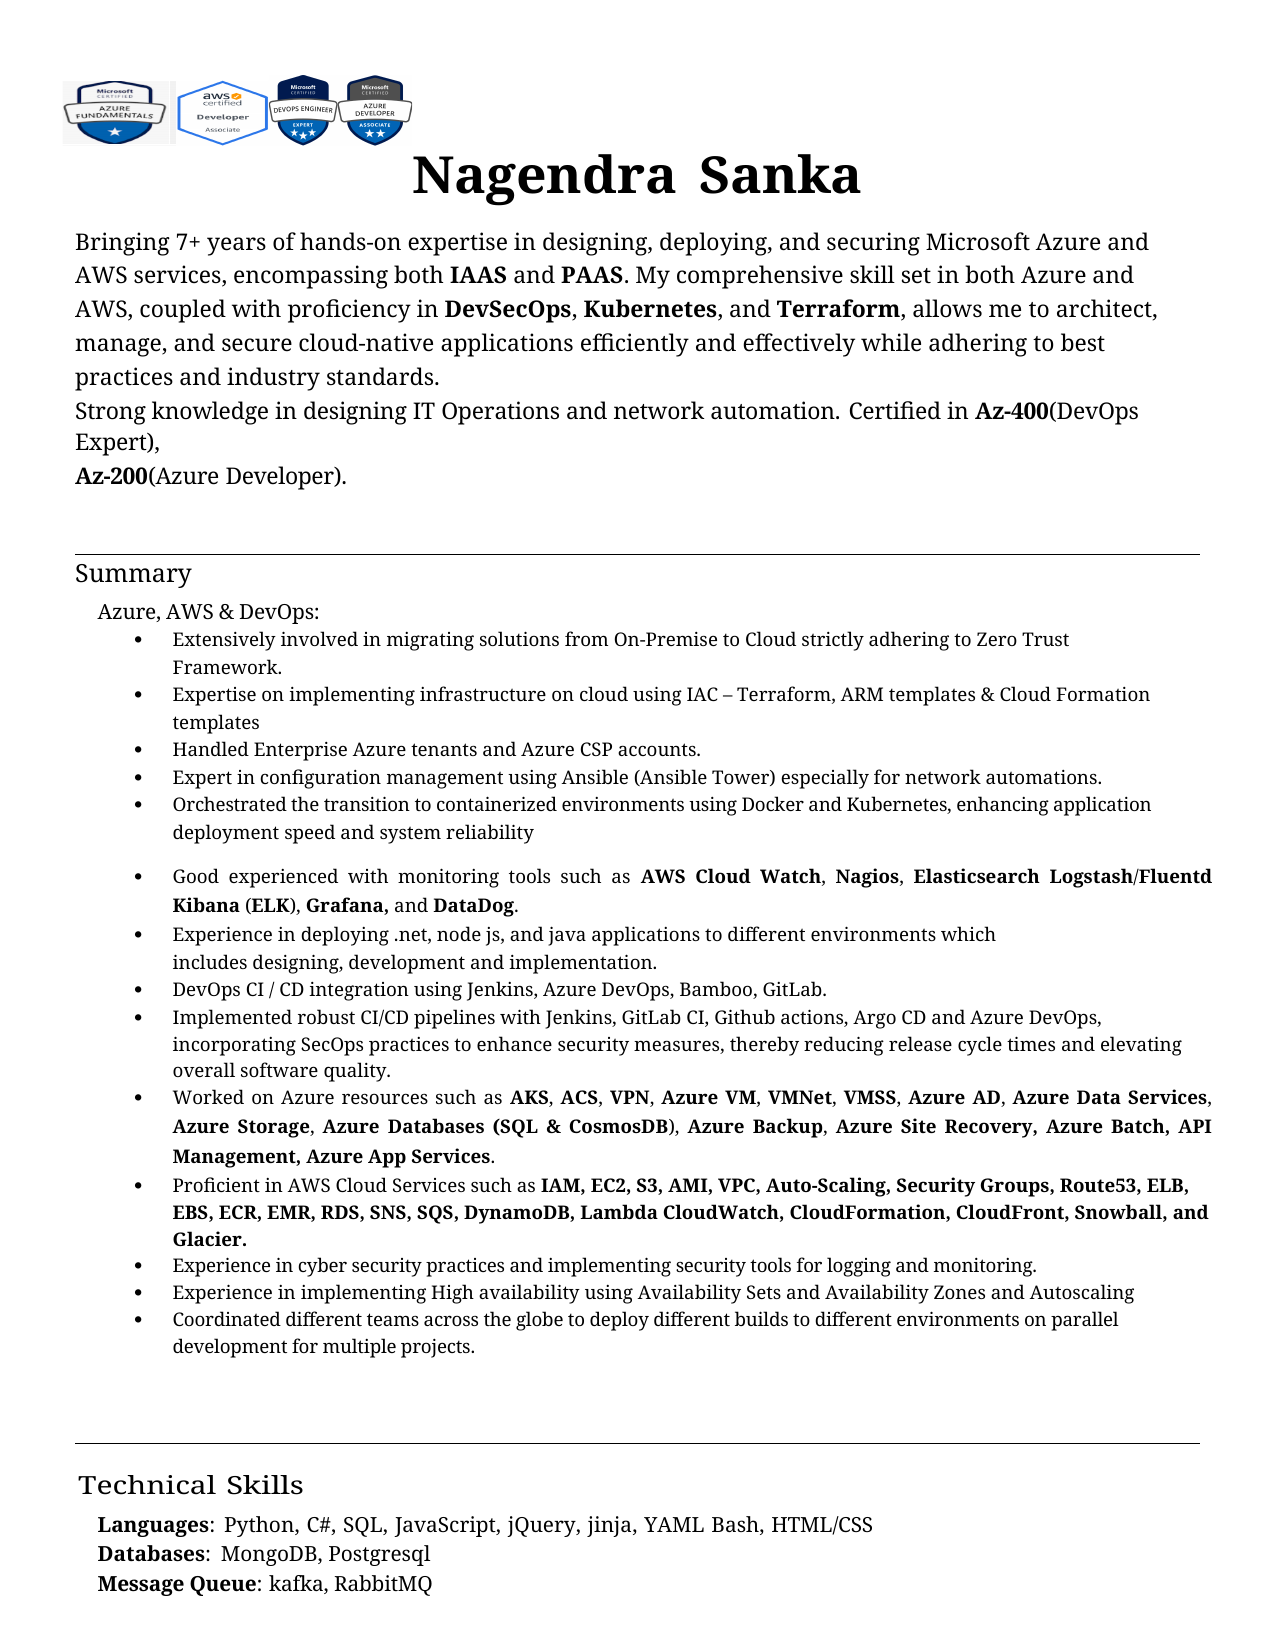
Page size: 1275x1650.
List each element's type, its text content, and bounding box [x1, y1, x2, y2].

subtitle Summary [75, 523, 1212, 589]
list Experience in cyber security practices and implementing security tools for logging and monitoring. [135, 1253, 1167, 1278]
list Proficient in AWS Cloud Services such as IAM, EC2, S3, AMI, VPC, Auto-Scaling, Security Groups, Route53, ELB, EBS, ECR, EMR, RDS, SNS, SQS, DynamoDB, Lambda CloudWatch, CloudFormation, CloudFront, Snowball, and Glacier. [135, 1172, 1212, 1251]
list Coordinated different teams across the globe to deploy different builds to different environments on parallel [135, 1306, 1167, 1332]
title Nagendra Sanka [63, 146, 1212, 205]
list Worked on Azure resources such as AKS, ACS, VPN, Azure VM, VMNet, VMSS, Azure AD, Azure Data Services, Azure Storage, Azure Databases (SQL & CosmosDB), Azure Backup, Azure Site Recovery, Azure Batch, API Management, Azure App Services. [135, 1084, 1212, 1169]
subtitle Technical Skills [62, 1411, 1212, 1501]
picture [62, 75, 413, 146]
text Languages: Python, C#, SQL, JavaScript, jQuery, jinja, YAML Bash, HTML/CSS [97, 1510, 1212, 1538]
list Handled Enterprise Azure tenants and Azure CSP accounts. [135, 737, 1167, 762]
text development for multiple projects. [172, 1333, 1167, 1358]
list Good experienced with monitoring tools such as AWS Cloud Watch, Nagios, Elasticsearch Logstash/Fluentd Kibana (ELK), Grafana, and DataDog. [135, 863, 1212, 918]
list Experience in deploying .net, node js, and java applications to different environments which [135, 922, 1167, 947]
list Orchestrated the transition to containerized environments using Docker and Kubernetes, enhancing application deployment speed and system reliability [135, 792, 1167, 844]
text includes designing, development and implementation. [172, 949, 1167, 975]
list Extensively involved in migrating solutions from On-Premise to Cloud strictly adhering to Zero Trust Framework. [135, 627, 1167, 679]
text Databases: MongoDB, Postgresql Message Queue: kafka, RabbitMQ Public Cloud: Azure, AWS, GCP [97, 1539, 492, 1598]
list Implemented robust CI/CD pipelines with Jenkins, GitLab CI, Github actions, Argo CD and Azure DevOps, incorporating SecOps practices to enhance security measures, thereby reducing release cycle times and elevating overall software quality. [135, 1004, 1212, 1083]
text Azure, AWS & DevOps: [97, 597, 1167, 625]
list DevOps CI / CD integration using Jenkins, Azure DevOps, Bamboo, GitLab. [135, 977, 1167, 1002]
text Strong knowledge in designing IT Operations and network automation. Certified in Az-400(DevOps Expert), [75, 395, 1212, 457]
list Expert in configuration management using Ansible (Ansible Tower) especially for network automations. [135, 764, 1167, 789]
text Az-200(Azure Developer). [75, 459, 1212, 491]
list Expertise on implementing infrastructure on cloud using IAC – Terraform, ARM templates & Cloud Formation templates [135, 682, 1167, 734]
text Bringing 7+ years of hands-on expertise in designing, deploying, and securing Microsoft Azure and AWS services, encompassing both IAAS and PAAS. My comprehensive skill set in both Azure and AWS, coupled with proficiency in DevSecOps, Kubernetes, and Terraform, allows me to architect, manage, and secure cloud-native applications efficiently and effectively while adhering to best practices and industry standards. [75, 226, 1167, 392]
list Experience in implementing High availability using Availability Sets and Availability Zones and Autoscaling [135, 1279, 1167, 1305]
